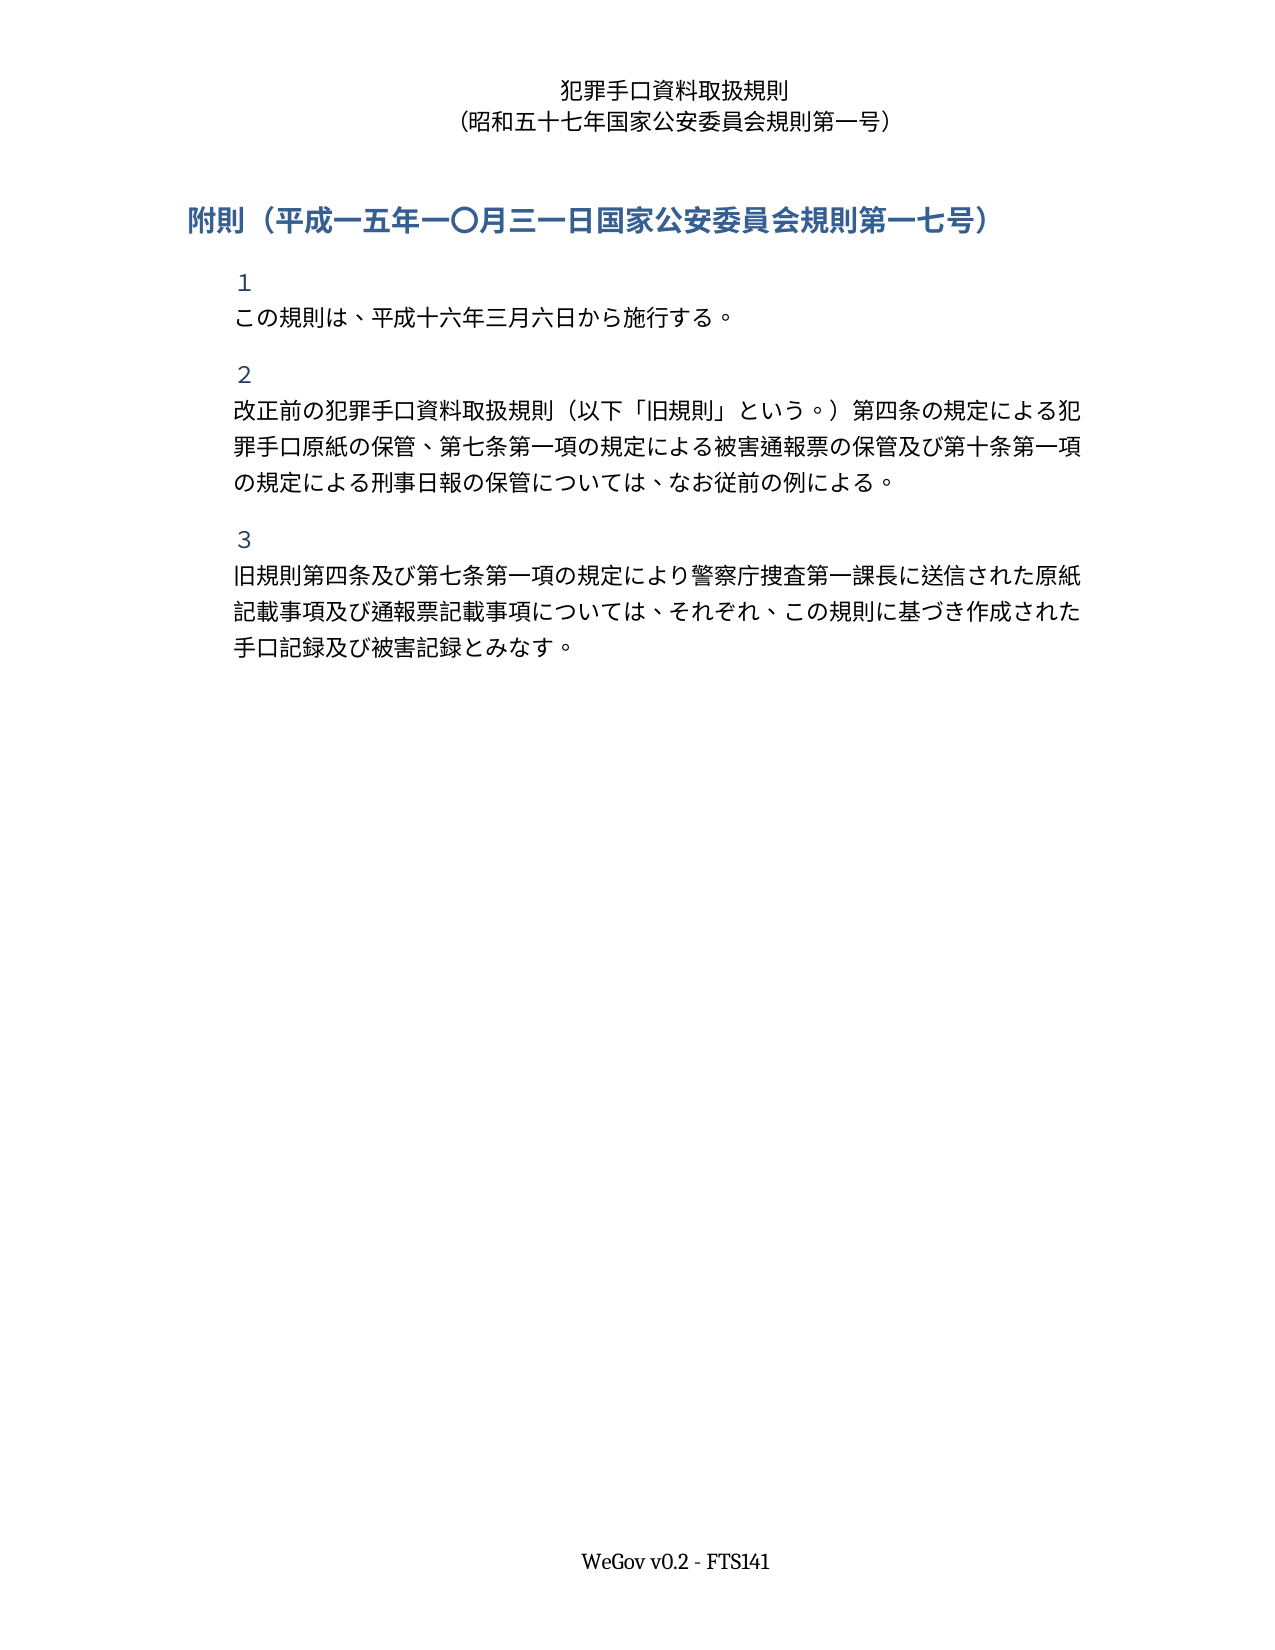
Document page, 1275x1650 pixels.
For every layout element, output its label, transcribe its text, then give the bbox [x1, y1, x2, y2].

text 旧規則第四条及び第七条第一項の規定により警察庁捜査第一課長に送信された原紙記載事項及び通報票記載事項については、それぞれ、この規則に基づき作成された手口記録及び被害記録とみなす。 [233, 560, 1087, 663]
text 改正前の犯罪手口資料取扱規則（以下「旧規則」という。）第四条の規定による犯罪手口原紙の保管、第七条第一項の規定による被害通報票の保管及び第十条第一項の規定による刑事日報の保管については、なお従前の例による。 [233, 395, 1087, 498]
subtitle １ [233, 266, 1087, 298]
subtitle 附則（平成一五年一〇月三一日国家公安委員会規則第一七号） [187, 200, 1087, 240]
text この規則は、平成十六年三月六日から施行する。 [233, 302, 1087, 334]
subtitle ２ [233, 359, 1087, 390]
subtitle ３ [233, 524, 1087, 555]
